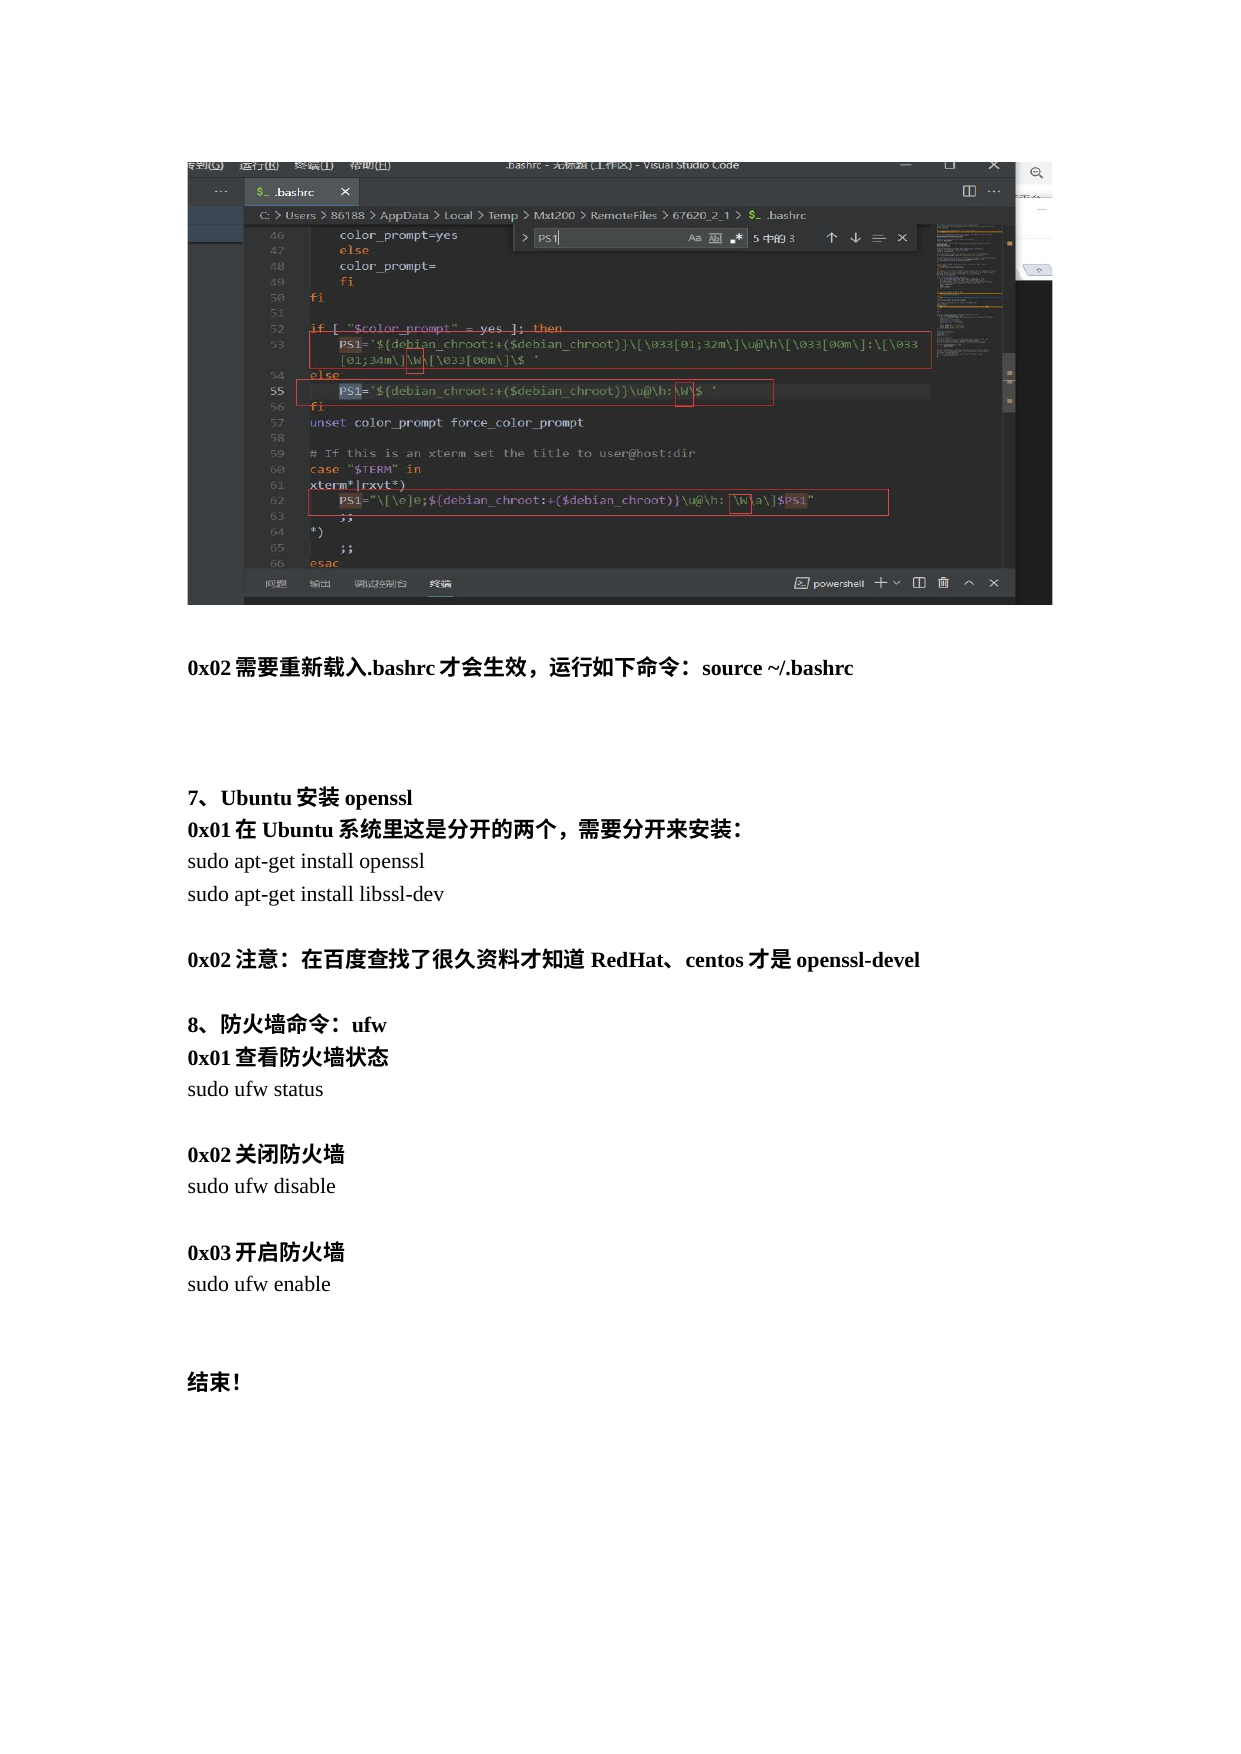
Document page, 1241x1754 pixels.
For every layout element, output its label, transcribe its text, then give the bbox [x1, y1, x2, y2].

list sudo ufw disable [187, 1169, 1053, 1202]
list 0x01在Ubuntu系统里这是分开的两个，需要分开来安装： [187, 812, 1053, 844]
list sudo apt-get install openssl [187, 844, 1053, 877]
list sudo apt-get install libssl-dev [187, 877, 1053, 909]
list 0x02注意：在百度查找了很久资料才知道 RedHat、centos才是openssl-devel [187, 942, 1053, 974]
list 结束！ [187, 1364, 1053, 1397]
list 0x03开启防火墙 [187, 1234, 1053, 1267]
list 8、防火墙命令：ufw [187, 1007, 1053, 1039]
list 0x01查看防火墙状态 [187, 1039, 1053, 1072]
list Ubuntu安装openssl [187, 779, 1053, 812]
list sudo ufw enable [187, 1267, 1053, 1299]
list sudo ufw status [187, 1072, 1053, 1104]
list 0x02需要重新载入.bashrc才会生效，运行如下命令：source ~/.bashrc [187, 649, 1053, 682]
list 0x02关闭防火墙 [187, 1137, 1053, 1169]
picture [187, 162, 1053, 605]
